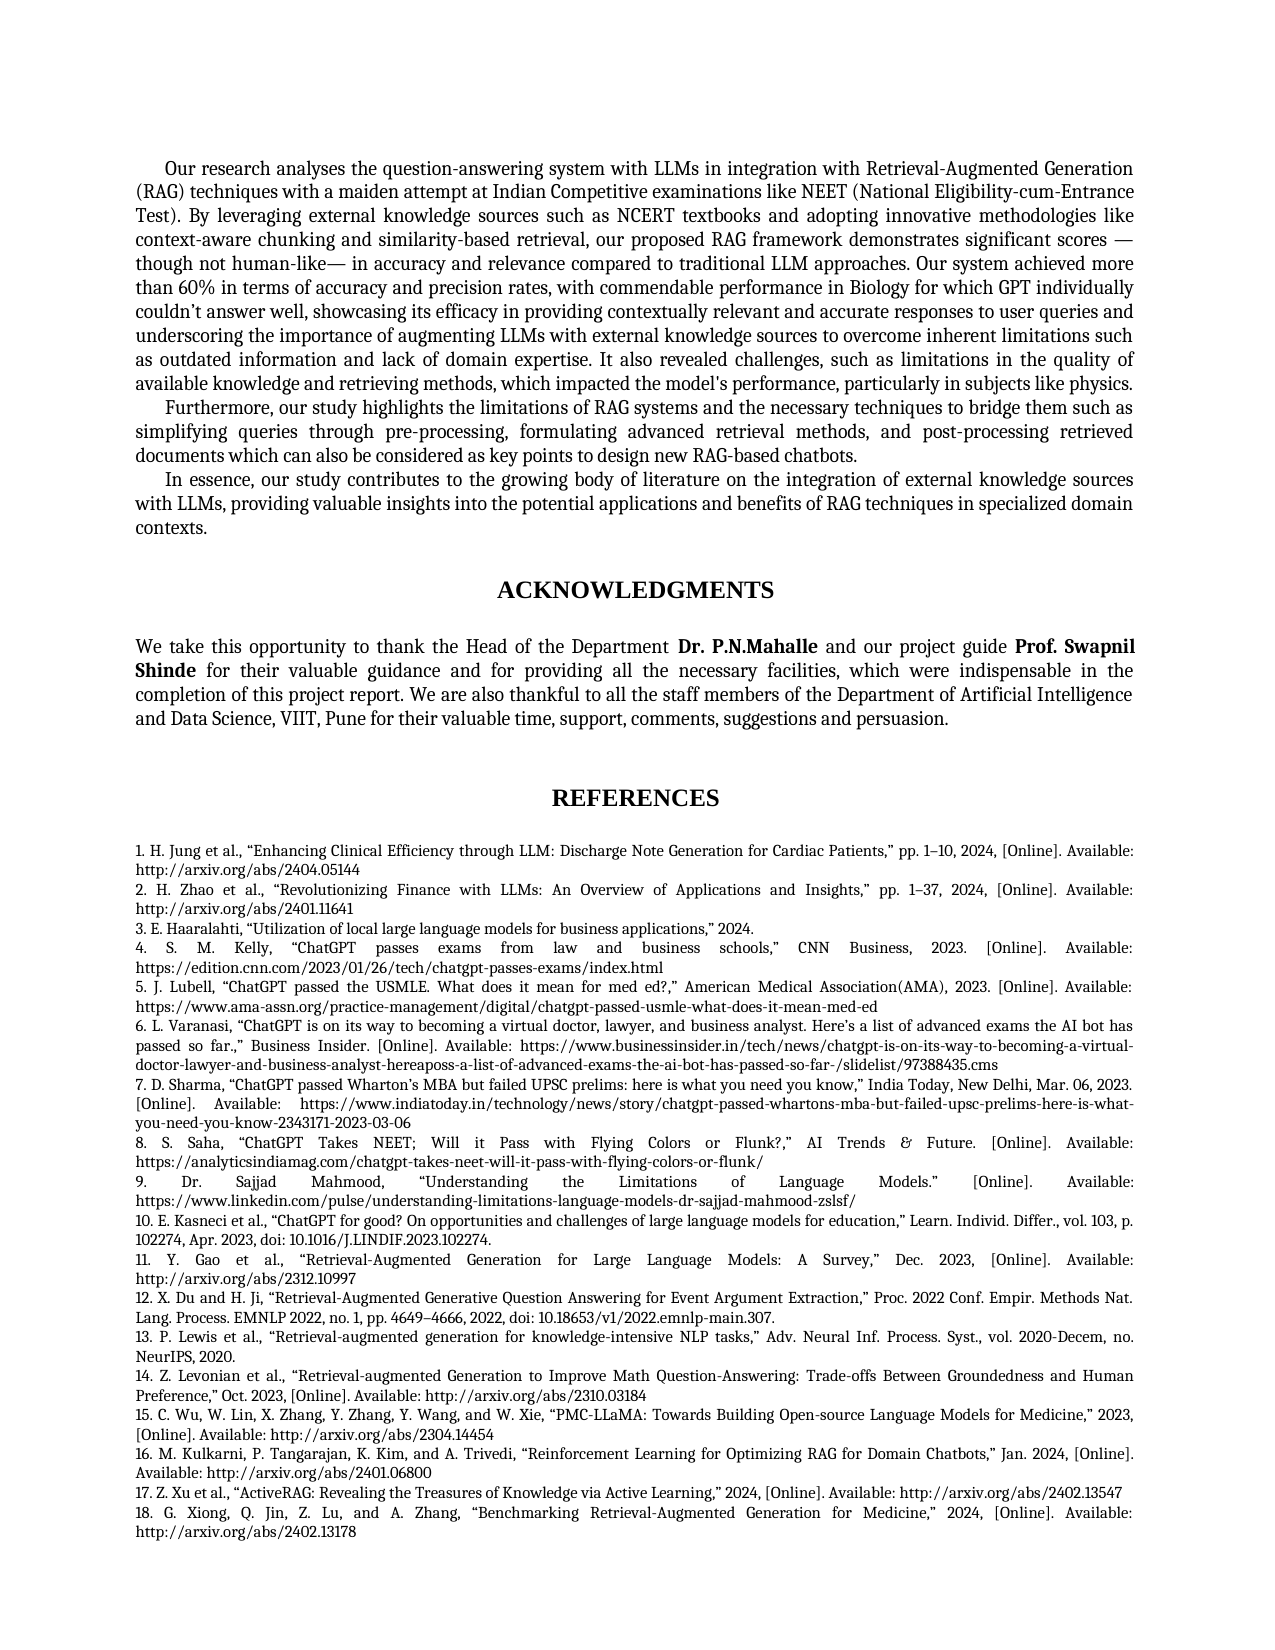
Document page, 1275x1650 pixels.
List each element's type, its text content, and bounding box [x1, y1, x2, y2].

subtitle REFERENCES [203, 783, 1069, 812]
text 17. Z. Xu et al., “ActiveRAG: Revealing the Treasures of Knowledge via Active Learning,” 2024, [Online]. Available: http://arxiv.org/abs/2402.13547 [135, 1484, 1135, 1503]
text 3. E. Haaralahti, “Utilization of local large language models for business applications,” 2024. [135, 919, 1135, 938]
text 2. H. Zhao et al., “Revolutionizing Finance with LLMs: An Overview of Applications and Insights,” pp. 1–37, 2024, [Online]. Available: http://arxiv.org/abs/2401.11641 [135, 880, 1135, 918]
text 15. C. Wu, W. Lin, X. Zhang, Y. Zhang, Y. Wang, and W. Xie, “PMC-LLaMA: Towards Building Open-source Language Models for Medicine,” 2023, [Online]. Available: http://arxiv.org/abs/2304.14454 [135, 1406, 1135, 1444]
text In essence, our study contributes to the growing body of literature on the integration of external knowledge sources with LLMs, providing valuable insights into the potential applications and benefits of RAG techniques in specialized domain contexts. [135, 468, 1135, 539]
text 14. Z. Levonian et al., “Retrieval-augmented Generation to Improve Math Question-Answering: Trade-offs Between Groundedness and Human Preference,” Oct. 2023, [Online]. Available: http://arxiv.org/abs/2310.03184 [135, 1367, 1135, 1405]
text 9. Dr. Sajjad Mahmood, “Understanding the Limitations of Language Models.” [Online]. Available: https://www.linkedin.com/pulse/understanding-limitations-language-models-dr-sajjad-mahmood-zslsf/ [135, 1172, 1135, 1210]
text We take this opportunity to thank the Head of the Department Dr. P.N.Mahalle and our project guide Prof. Swapnil Shinde for their valuable guidance and for providing all the necessary facilities, which were indispensable in the completion of this project report. We are also thankful to all the staff members of the Department of Artificial Intelligence and Data Science, VIIT, Pune for their valuable time, support, comments, suggestions and persuasion. [135, 635, 1135, 731]
text 10. E. Kasneci et al., “ChatGPT for good? On opportunities and challenges of large language models for education,” Learn. Individ. Differ., vol. 103, p. 102274, Apr. 2023, doi: 10.1016/J.LINDIF.2023.102274. [135, 1211, 1135, 1249]
text 7. D. Sharma, “ChatGPT passed Wharton’s MBA but failed UPSC prelims: here is what you need you know,” India Today, New Delhi, Mar. 06, 2023. [Online]. Available: https://www.indiatoday.in/technology/news/story/chatgpt-passed-whartons-mba-but-failed-upsc-prelims-here-is-what-you-need-you-know-2343171-2023-03-06 [135, 1075, 1135, 1132]
text 13. P. Lewis et al., “Retrieval-augmented generation for knowledge-intensive NLP tasks,” Adv. Neural Inf. Process. Syst., vol. 2020-Decem, no. NeurIPS, 2020. [135, 1328, 1135, 1366]
text 11. Y. Gao et al., “Retrieval-Augmented Generation for Large Language Models: A Survey,” Dec. 2023, [Online]. Available: http://arxiv.org/abs/2312.10997 [135, 1250, 1135, 1288]
text 6. L. Varanasi, “ChatGPT is on its way to becoming a virtual doctor, lawyer, and business analyst. Here’s a list of advanced exams the AI bot has passed so far.,” Business Insider. [Online]. Available: https://www.businessinsider.in/tech/news/chatgpt-is-on-its-way-to-becoming-a-virtual-doctor-lawyer-and-business-analyst-hereaposs-a-list-of-advanced-exams-the-ai-bot-has-passed-so-far-/slidelist/97388435.cms [135, 1017, 1135, 1074]
text 4. S. M. Kelly, “ChatGPT passes exams from law and business schools,” CNN Business, 2023. [Online]. Available: https://edition.cnn.com/2023/01/26/tech/chatgpt-passes-exams/index.html [135, 939, 1135, 977]
text 16. M. Kulkarni, P. Tangarajan, K. Kim, and A. Trivedi, “Reinforcement Learning for Optimizing RAG for Domain Chatbots,” Jan. 2024, [Online]. Available: http://arxiv.org/abs/2401.06800 [135, 1445, 1135, 1483]
text Furthermore, our study highlights the limitations of RAG systems and the necessary techniques to bridge them such as simplifying queries through pre-processing, formulating advanced retrieval methods, and post-processing retrieved documents which can also be considered as key points to design new RAG-based chatbots. [135, 396, 1135, 468]
text 18. G. Xiong, Q. Jin, Z. Lu, and A. Zhang, “Benchmarking Retrieval-Augmented Generation for Medicine,” 2024, [Online]. Available: http://arxiv.org/abs/2402.13178 [135, 1503, 1135, 1542]
text 5. J. Lubell, “ChatGPT passed the USMLE. What does it mean for med ed?,” American Medical Association(AMA), 2023. [Online]. Available: https://www.ama-assn.org/practice-management/digital/chatgpt-passed-usmle-what-does-it-mean-med-ed [135, 978, 1135, 1016]
text 12. X. Du and H. Ji, “Retrieval-Augmented Generative Question Answering for Event Argument Extraction,” Proc. 2022 Conf. Empir. Methods Nat. Lang. Process. EMNLP 2022, no. 1, pp. 4649–4666, 2022, doi: 10.18653/v1/2022.emnlp-main.307. [135, 1289, 1135, 1327]
text 1. H. Jung et al., “Enhancing Clinical Efficiency through LLM: Discharge Note Generation for Cardiac Patients,” pp. 1–10, 2024, [Online]. Available: http://arxiv.org/abs/2404.05144 [135, 841, 1135, 879]
text Our research analyses the question-answering system with LLMs in integration with Retrieval-Augmented Generation (RAG) techniques with a maiden attempt at Indian Competitive examinations like NEET (National Eligibility-cum-Entrance Test). By leveraging external knowledge sources such as NCERT textbooks and adopting innovative methodologies like context-aware chunking and similarity-based retrieval, our proposed RAG framework demonstrates significant scores —though not human-like— in accuracy and relevance compared to traditional LLM approaches. Our system achieved more than 60% in terms of accuracy and precision rates, with commendable performance in Biology for which GPT individually couldn’t answer well, showcasing its efficacy in providing contextually relevant and accurate responses to user queries and underscoring the importance of augmenting LLMs with external knowledge sources to overcome inherent limitations such as outdated information and lack of domain expertise. It also revealed challenges, such as limitations in the quality of available knowledge and retrieving methods, which impacted the model's performance, particularly in subjects like physics. [135, 156, 1135, 396]
subtitle ACKNOWLEDGMENTS [203, 575, 1069, 603]
text 8. S. Saha, “ChatGPT Takes NEET; Will it Pass with Flying Colors or Flunk?,” AI Trends & Future. [Online]. Available: https://analyticsindiamag.com/chatgpt-takes-neet-will-it-pass-with-flying-colors-or-flunk/ [135, 1133, 1135, 1171]
